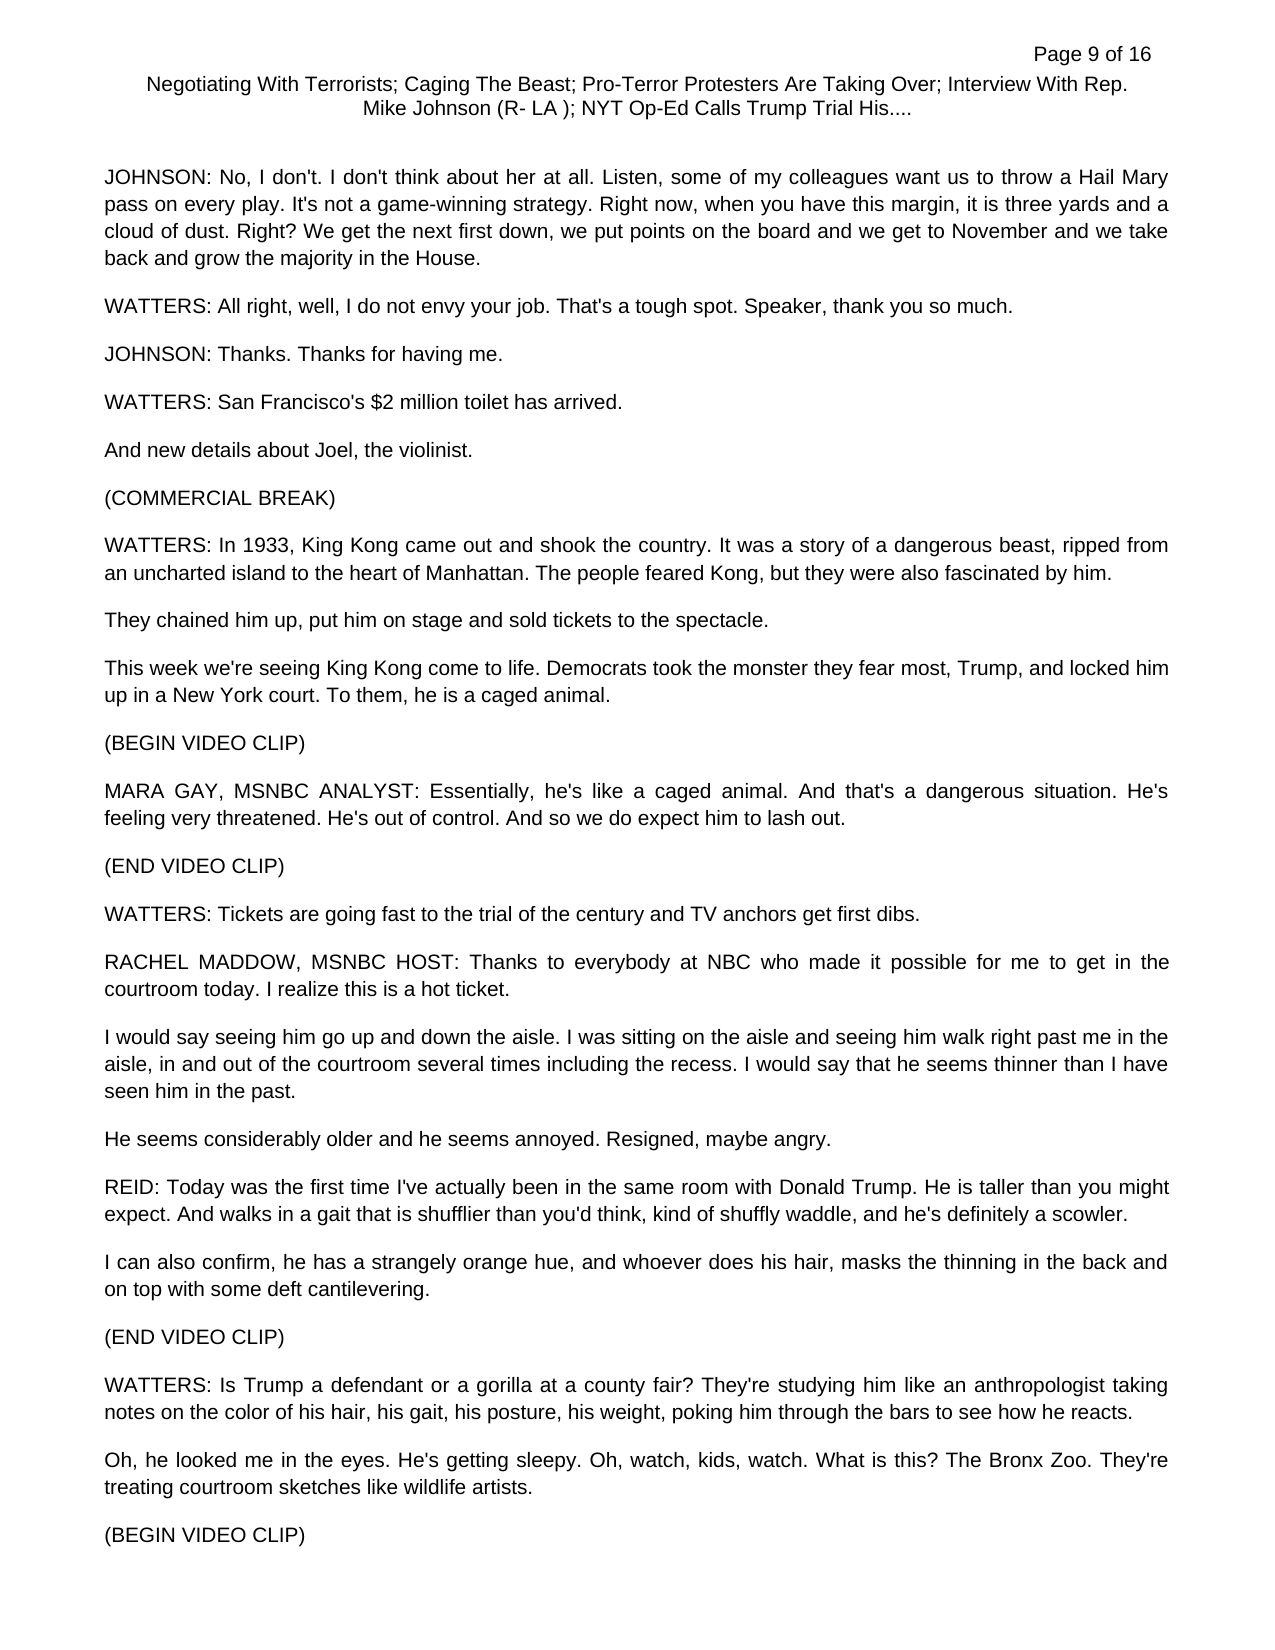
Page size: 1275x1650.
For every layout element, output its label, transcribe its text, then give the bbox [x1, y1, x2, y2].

text JOHNSON: No, I don't. I don't think about her at all. Listen, some of my colleagues want us to throw a Hail Mary pass on every play. It's not a game-winning strategy. Right now, when you have this margin, it is three yards and a cloud of dust. Right? We get the next first down, we put points on the board and we get to November and we take back and grow the majority in the House. [104, 161, 1171, 270]
text RACHEL MADDOW, MSNBC HOST: Thanks to everybody at NBC who made it possible for me to get in the courtroom today. I realize this is a hot ticket. [104, 947, 1171, 1001]
text (COMMERCIAL BREAK) [104, 482, 1171, 509]
text (BEGIN VIDEO CLIP) [104, 1520, 1171, 1547]
text I can also confirm, he has a strangely orange hue, and whoever does his hair, masks the thinning in the back and on top with some deft cantilevering. [104, 1247, 1171, 1301]
text (BEGIN VIDEO CLIP) [104, 728, 1171, 755]
text WATTERS: Is Trump a defendant or a gorilla at a county fair? They're studying him like an anthropologist taking notes on the color of his hair, his gait, his posture, his weight, poking him through the bars to see how he reacts. [104, 1370, 1171, 1424]
text WATTERS: San Francisco's $2 million toilet has arrived. [104, 386, 1171, 413]
text WATTERS: Tickets are going fast to the trial of the century and TV anchors get first dibs. [104, 899, 1171, 926]
text WATTERS: In 1933, King Kong came out and shook the country. It was a story of a dangerous beast, ripped from an uncharted island to the heart of Manhattan. The people feared Kong, but they were also fascinated by him. [104, 530, 1171, 584]
text He seems considerably older and he seems annoyed. Resigned, maybe angry. [104, 1124, 1171, 1151]
text REID: Today was the first time I've actually been in the same room with Donald Trump. He is taller than you might expect. And walks in a gait that is shufflier than you'd think, kind of shuffly waddle, and he's definitely a scowler. [104, 1172, 1171, 1226]
text I would say seeing him go up and down the aisle. I was sitting on the aisle and seeing him walk right past me in the aisle, in and out of the courtroom several times including the recess. I would say that he seems thinner than I have seen him in the past. [104, 1022, 1171, 1103]
text This week we're seeing King Kong come to life. Democrats took the monster they fear most, Trump, and locked him up in a New York court. To them, he is a caged animal. [104, 653, 1171, 707]
text (END VIDEO CLIP) [104, 851, 1171, 878]
text WATTERS: All right, well, I do not envy your job. That's a tough spot. Speaker, thank you so much. [104, 291, 1171, 318]
text MARA GAY, MSNBC ANALYST: Essentially, he's like a caged animal. And that's a dangerous situation. He's feeling very threatened. He's out of control. And so we do expect him to lash out. [104, 776, 1171, 830]
text They chained him up, put him on stage and sold tickets to the spectacle. [104, 605, 1171, 632]
text JOHNSON: Thanks. Thanks for having me. [104, 338, 1171, 366]
text Oh, he looked me in the eyes. He's getting sleepy. Oh, watch, kids, watch. What is this? The Bronx Zoo. They're treating courtroom sketches like wildlife artists. [104, 1445, 1171, 1499]
text And new details about Joel, the violinist. [104, 434, 1171, 461]
text (END VIDEO CLIP) [104, 1322, 1171, 1349]
